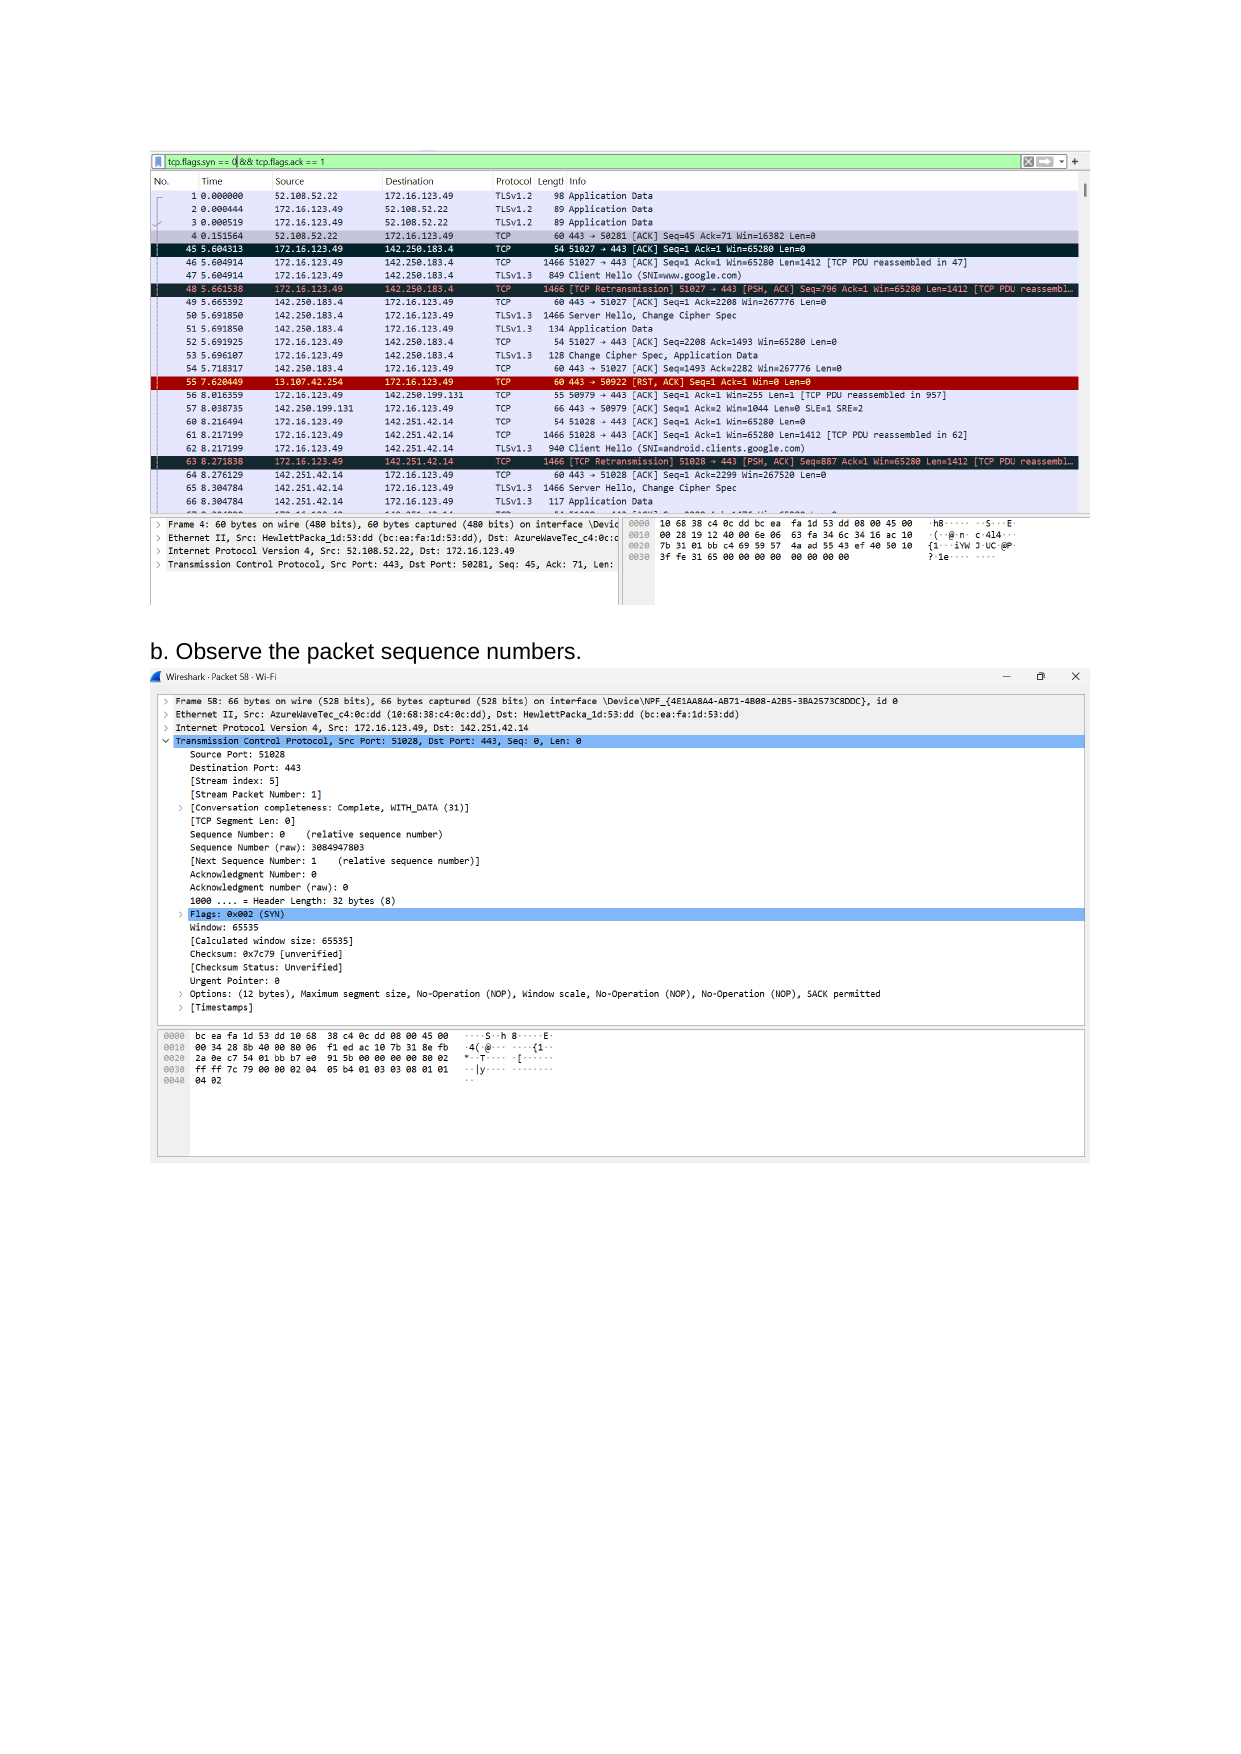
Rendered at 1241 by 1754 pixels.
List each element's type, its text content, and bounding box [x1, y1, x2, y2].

text b. Observe the packet sequence numbers. [150, 638, 1090, 664]
picture [150, 668, 1091, 1163]
picture [150, 150, 1091, 605]
